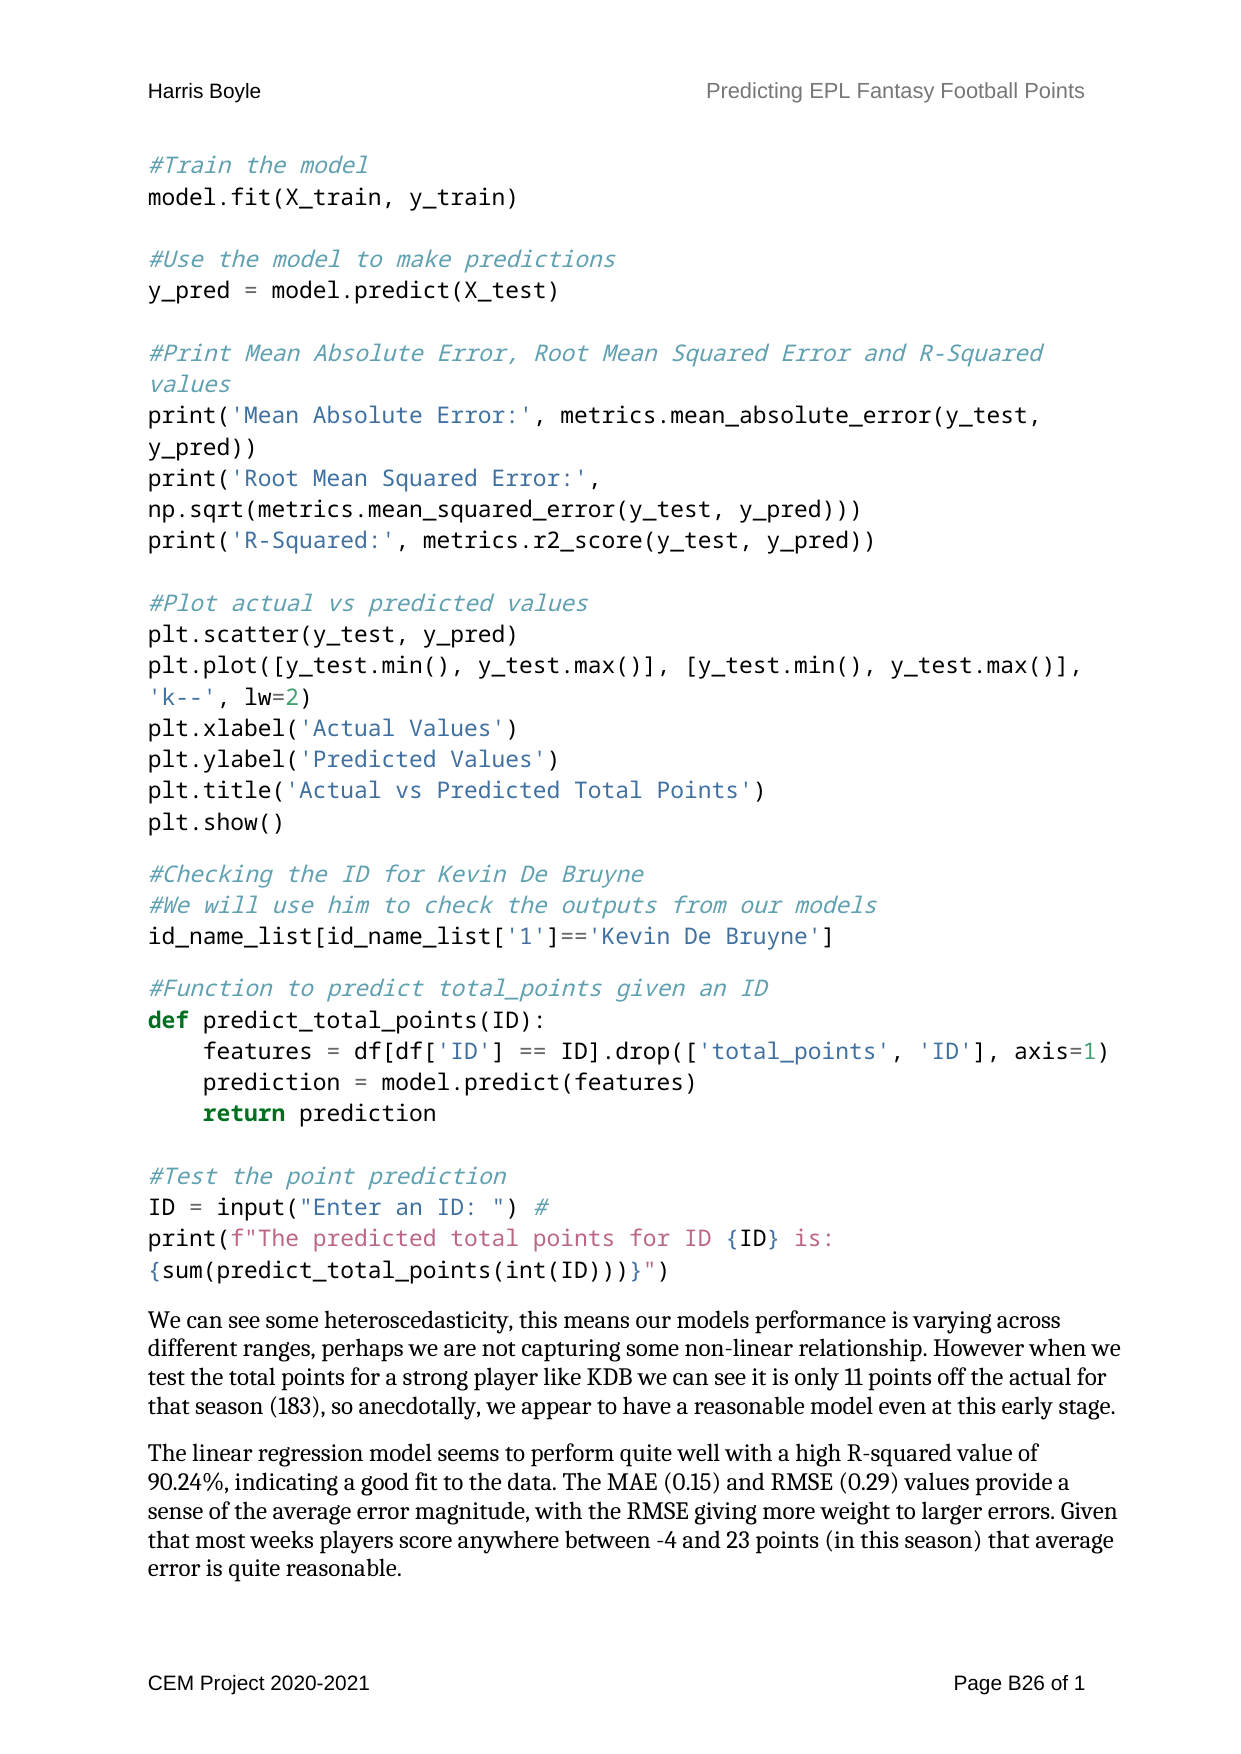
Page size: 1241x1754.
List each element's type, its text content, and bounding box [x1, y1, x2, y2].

text #Function to predict total_points given an ID def predict_total_points(ID): features = df[df['ID'] == ID].drop(['total_points', 'ID'], axis=1) prediction = model.predict(features) return prediction #Test the point prediction ID = input("Enter an ID: ") # print(f"The predicted total points for ID {ID} is: {sum(predict_total_points(int(ID)))}") [148, 972, 1122, 1285]
text We can see some heteroscedasticity, this means our models performance is varying across different ranges, perhaps we are not capturing some non-linear relationship. However when we test the total points for a strong player like KDB we can see it is only 11 points off the actual for that season (183), so anecdotally, we appear to have a reasonable model even at this early stage. [148, 1306, 1122, 1421]
text The linear regression model seems to perform quite well with a high R-squared value of 90.24%, indicating a good fit to the data. The MAE (0.15) and RMSE (0.29) values provide a sense of the average error magnitude, with the RMSE giving more weight to larger errors. Given that most weeks players score anywhere between -4 and 23 points (in this season) that average error is quite reasonable. [148, 1439, 1122, 1583]
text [148, 118, 1122, 837]
text #Checking the ID for Kevin De Bruyne #We will use him to check the outputs from our models id_name_list[id_name_list['1']=='Kevin De Bruyne'] [148, 858, 1122, 951]
